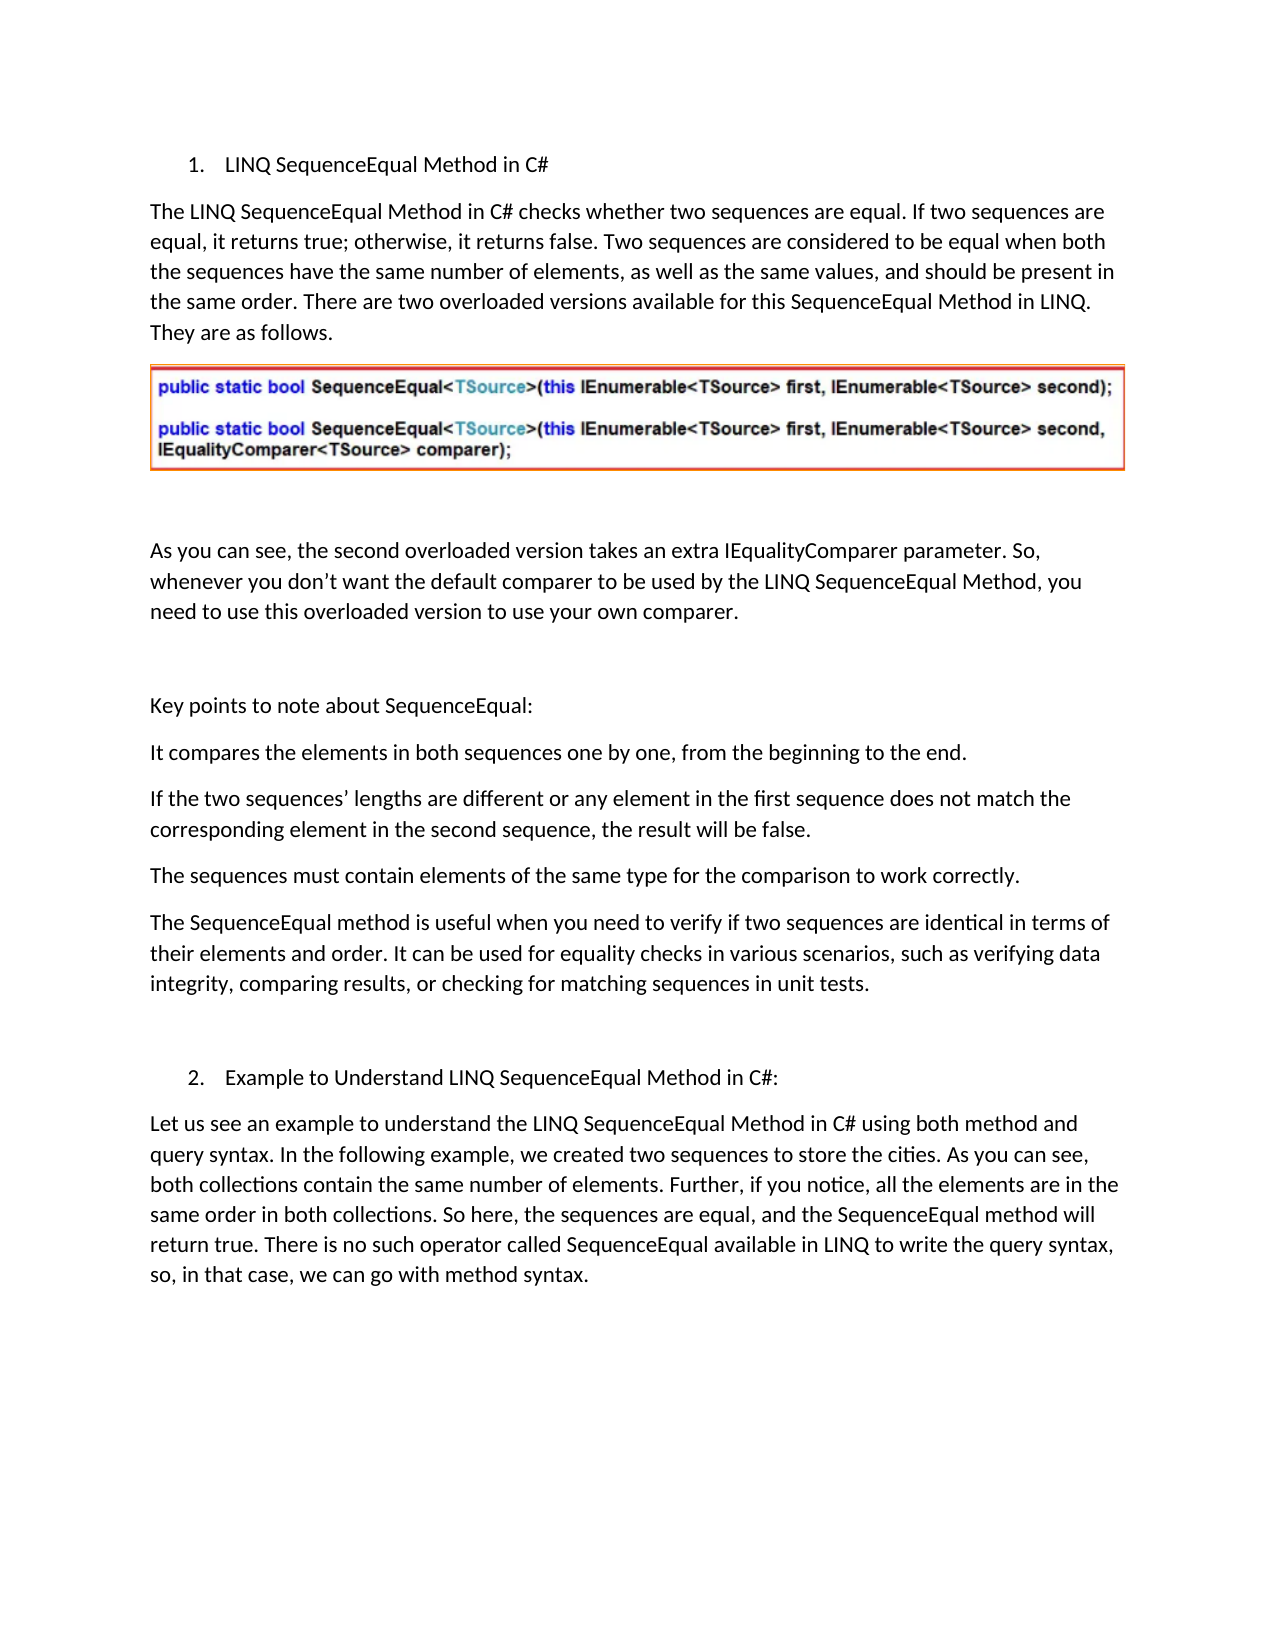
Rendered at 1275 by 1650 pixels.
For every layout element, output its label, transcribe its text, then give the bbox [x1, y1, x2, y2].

text The LINQ SequenceEqual Method in C# checks whether two sequences are equal. If two sequences are equal, it returns true; otherwise, it returns false. Two sequences are considered to be equal when both the sequences have the same number of elements, as well as the same values, and should be present in the same order. There are two overloaded versions available for this SequenceEqual Method in LINQ. They are as follows. [150, 197, 1125, 346]
text As you can see, the second overloaded version takes an extra IEqualityComparer parameter. So, whenever you don’t want the default comparer to be used by the LINQ SequenceEqual Method, you need to use this overloaded version to use your own comparer. [150, 537, 1125, 625]
picture [150, 364, 1125, 471]
list LINQ SequenceEqual Method in C# [187, 150, 1125, 178]
text The SequenceEqual method is useful when you need to verify if two sequences are identical in terms of their elements and order. It can be used for equality checks in various scenarios, such as verifying data integrity, comparing results, or checking for matching sequences in unit tests. [150, 908, 1125, 997]
text Key points to note about SequenceEqual: [150, 691, 1125, 719]
text It compares the elements in both sequences one by one, from the beginning to the end. [150, 738, 1125, 766]
text Let us see an example to understand the LINQ SequenceEqual Method in C# using both method and query syntax. In the following example, we created two sequences to store the cities. As you can see, both collections contain the same number of elements. Further, if you notice, all the elements are in the same order in both collections. So here, the sequences are equal, and the SequenceEqual method will return true. There is no such operator called SequenceEqual available in LINQ to write the query syntax, so, in that case, we can go with method syntax. [150, 1109, 1125, 1288]
text The sequences must contain elements of the same type for the comparison to work correctly. [150, 862, 1125, 889]
text If the two sequences’ lengths are different or any element in the first sequence does not match the corresponding element in the second sequence, the result will be false. [150, 784, 1125, 843]
list Example to Understand LINQ SequenceEqual Method in C#: [187, 1063, 1125, 1091]
